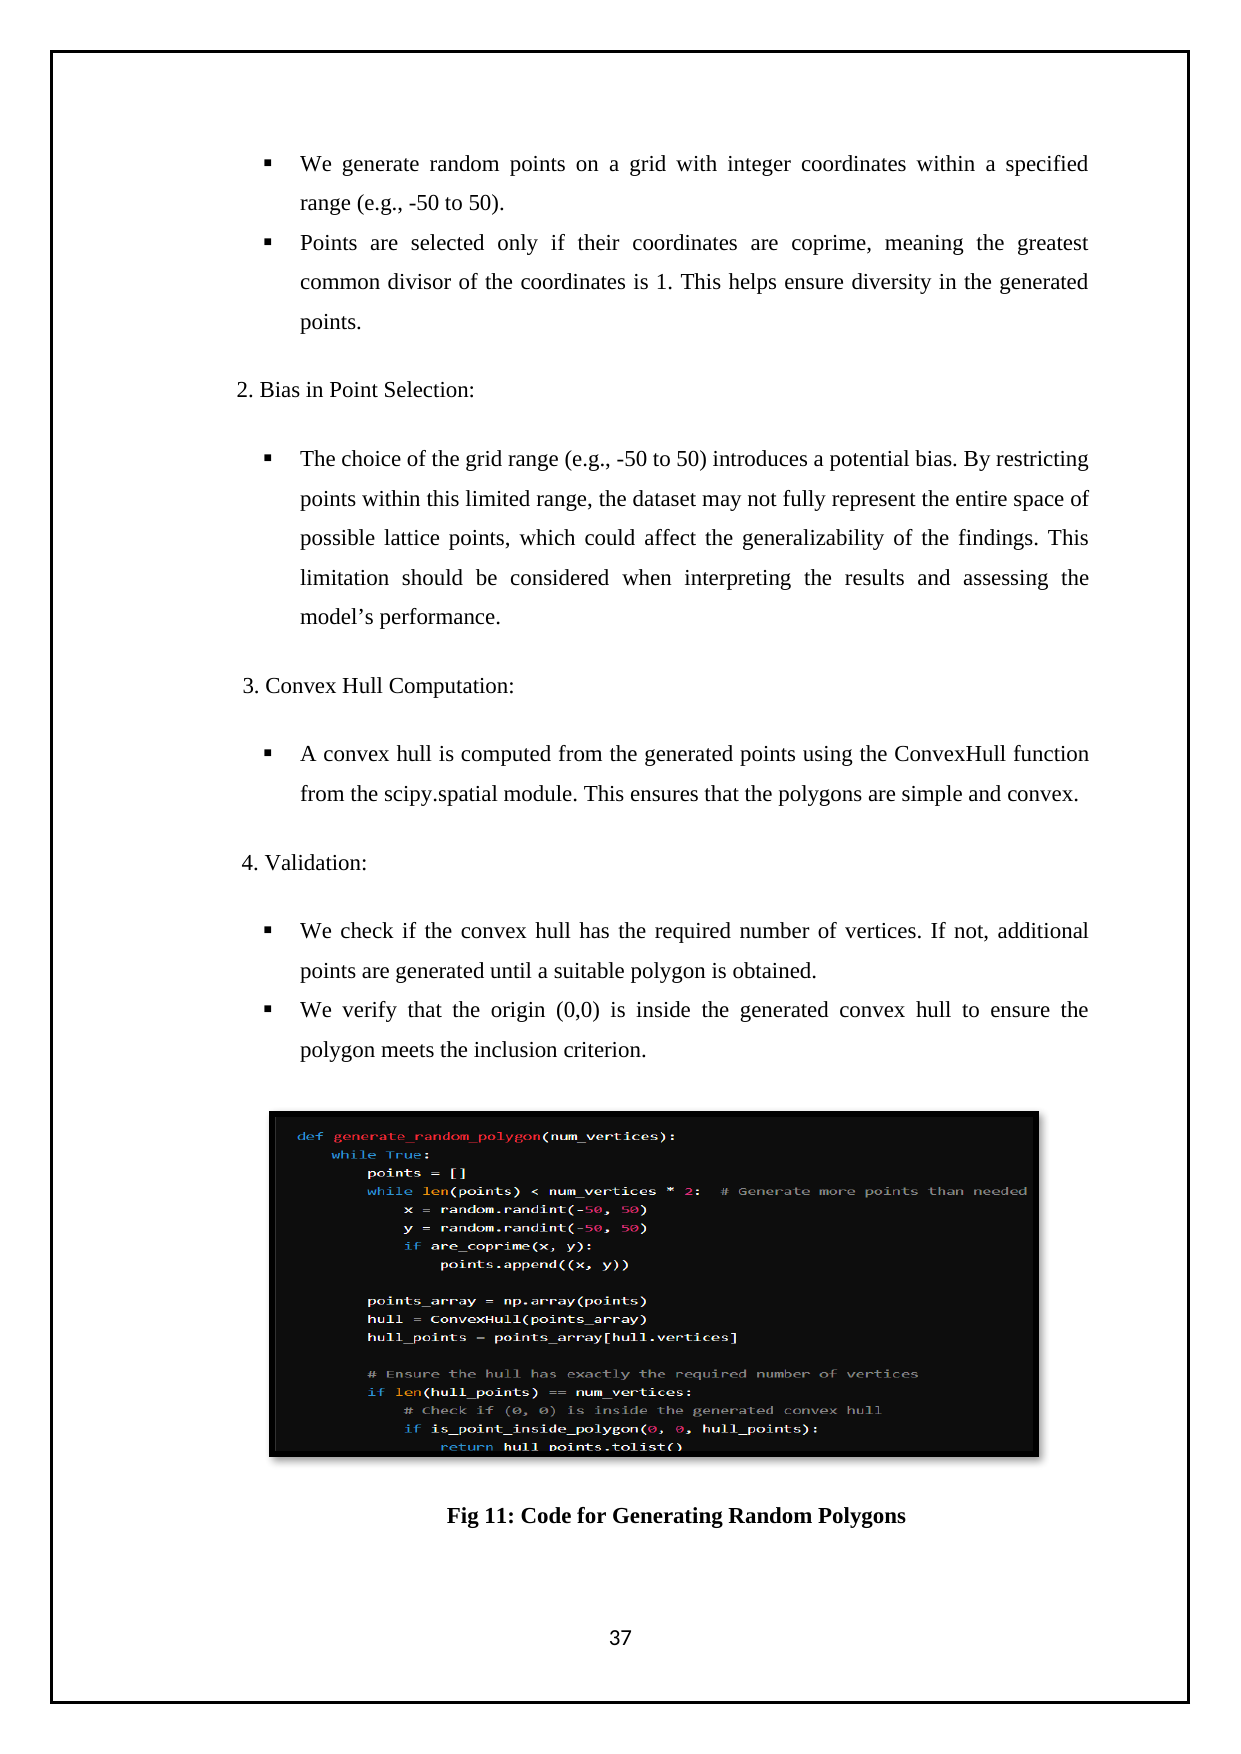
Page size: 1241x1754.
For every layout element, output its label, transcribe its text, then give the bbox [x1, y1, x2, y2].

text Fig 11: Code for Generating Random Polygons [262, 1502, 1090, 1529]
list We check if the convex hull has the required number of vertices. If not, additional points are generated until a suitable polygon is obtained. [262, 917, 1090, 983]
list Points are selected only if their coordinates are coprime, meaning the greatest common divisor of the coordinates is 1. This helps ensure diversity in the generated points. [262, 229, 1090, 334]
list We generate random points on a grid with integer coordinates within a specified range (e.g., -50 to 50). [262, 150, 1090, 216]
list The choice of the grid range (e.g., -50 to 50) introduces a potential bias. By restricting points within this limited range, the dataset may not fully represent the entire space of possible lattice points, which could affect the generalizability of the findings. This limitation should be considered when interpreting the results and assessing the model’s performance. [262, 445, 1090, 629]
text 3. Convex Hull Computation: [225, 672, 1090, 698]
list We verify that the origin (0,0) is inside the generated convex hull to ensure the polygon meets the inclusion criterion. [262, 996, 1090, 1062]
list A convex hull is computed from the generated points using the ConvexHull function from the scipy.spatial module. This ensures that the polygons are simple and convex. [262, 740, 1090, 806]
picture [275, 1117, 1033, 1451]
text 4. Validation: [150, 848, 1090, 875]
text 2. Bias in Point Selection: [225, 377, 1090, 403]
